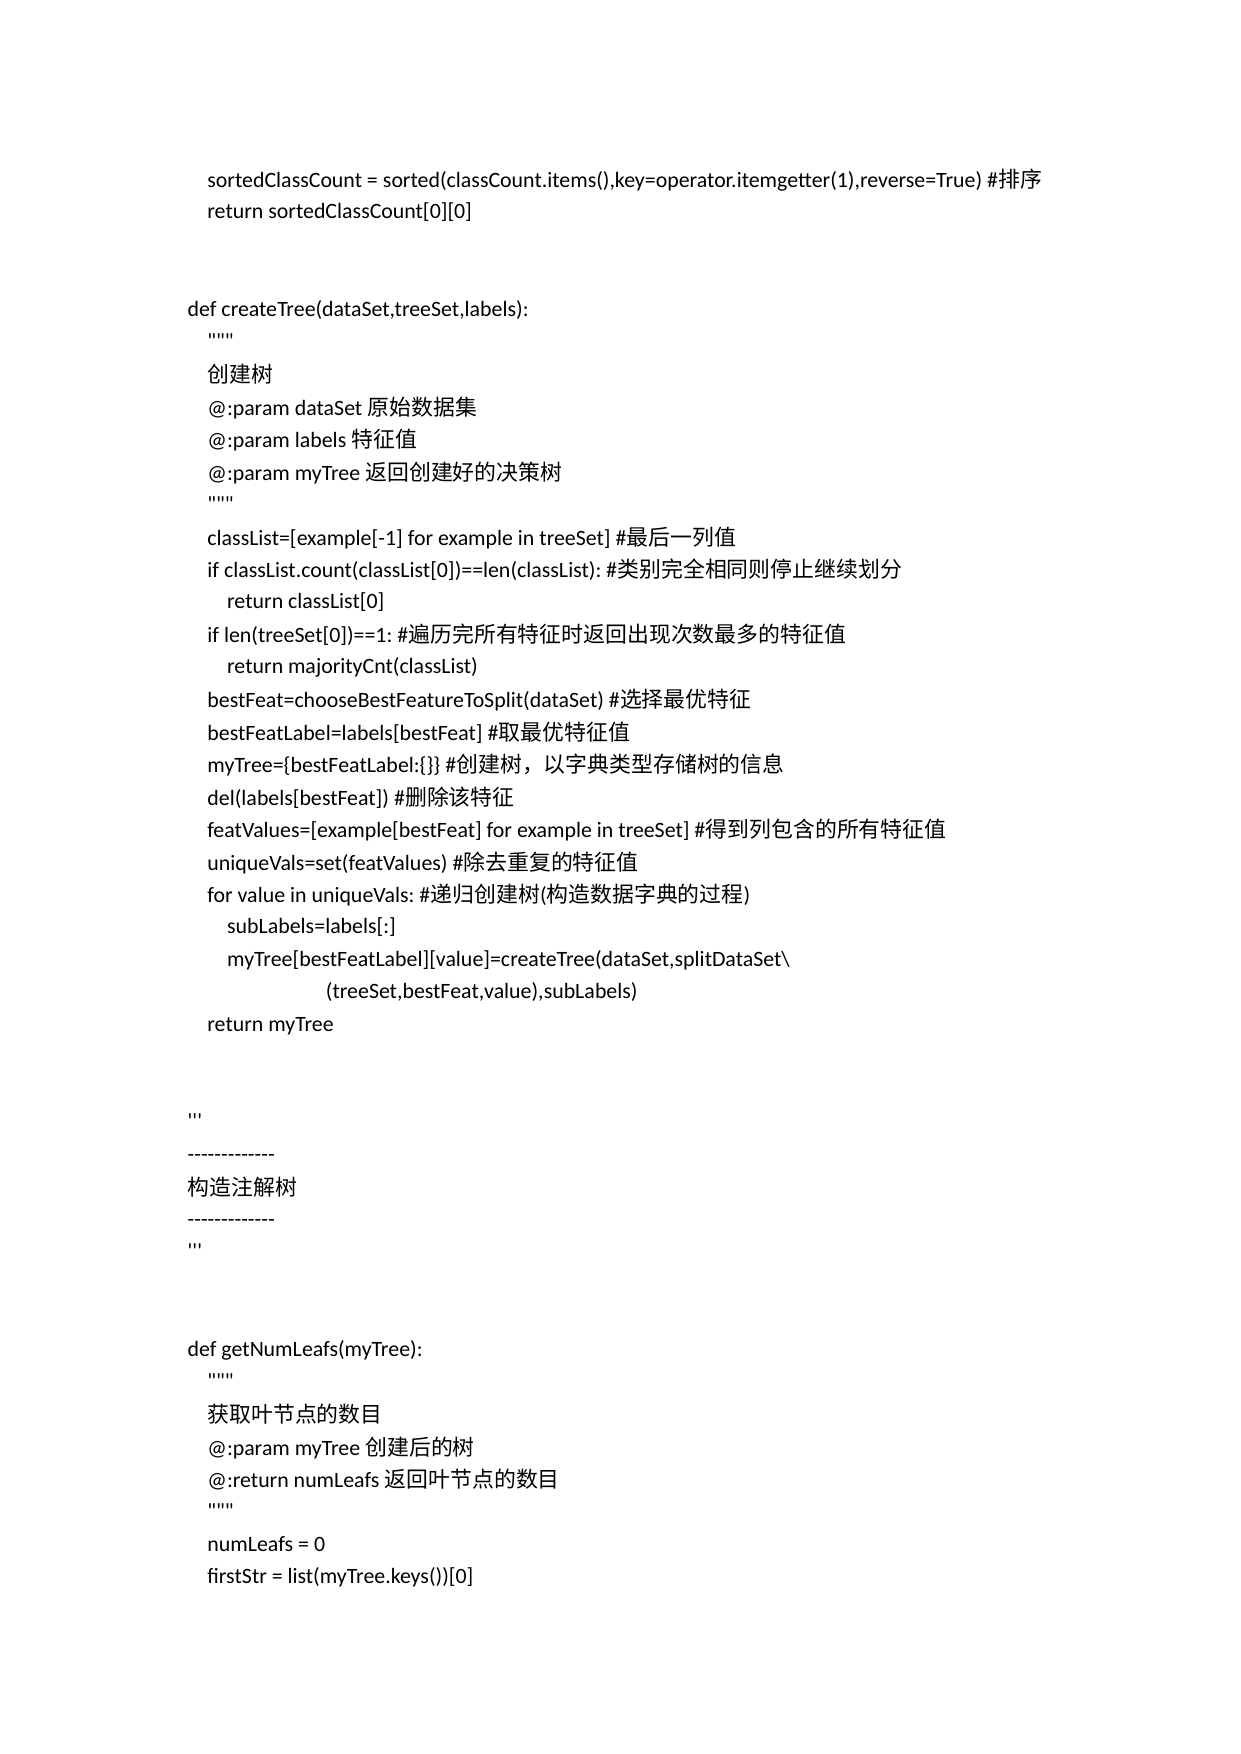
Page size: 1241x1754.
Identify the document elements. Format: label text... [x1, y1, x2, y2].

text """ [187, 324, 1053, 357]
text """ [187, 487, 1053, 519]
text ------------- [187, 1137, 1053, 1169]
text return classList[0] [187, 584, 1053, 617]
text @:param myTree 创建后的树 [187, 1429, 1053, 1462]
text firstStr = list(myTree.keys())[0] [187, 1559, 1053, 1592]
text ''' [187, 1234, 1053, 1267]
text bestFeat=chooseBestFeatureToSplit(dataSet) #选择最优特征 [187, 682, 1053, 714]
text for value in uniqueVals: #递归创建树(构造数据字典的过程) [187, 877, 1053, 909]
text 获取叶节点的数目 [187, 1397, 1053, 1429]
text 构造注解树 [187, 1169, 1053, 1202]
text def createTree(dataSet,treeSet,labels): [187, 292, 1053, 324]
text @:param dataSet 原始数据集 [187, 389, 1053, 422]
text """ [187, 1364, 1053, 1397]
text sortedClassCount = sorted(classCount.items(),key=operator.itemgetter(1),reverse=True) #排序 [187, 162, 1053, 194]
text myTree={bestFeatLabel:{}} #创建树，以字典类型存储树的信息 [187, 747, 1053, 779]
text if len(treeSet[0])==1: #遍历完所有特征时返回出现次数最多的特征值 [187, 617, 1053, 649]
text myTree[bestFeatLabel][value]=createTree(dataSet,splitDataSet\ [187, 942, 1053, 974]
text @:return numLeafs 返回叶节点的数目 [187, 1462, 1053, 1494]
text numLeafs = 0 [187, 1527, 1053, 1559]
text @:param labels 特征值 [187, 422, 1053, 454]
text 创建树 [187, 357, 1053, 389]
text bestFeatLabel=labels[bestFeat] #取最优特征值 [187, 714, 1053, 747]
text return myTree [187, 1007, 1053, 1039]
text if classList.count(classList[0])==len(classList): #类别完全相同则停止继续划分 [187, 552, 1053, 584]
text def getNumLeafs(myTree): [187, 1332, 1053, 1364]
text uniqueVals=set(featValues) #除去重复的特征值 [187, 844, 1053, 877]
text """ [187, 1494, 1053, 1527]
text ''' [187, 1104, 1053, 1137]
text subLabels=labels[:] [187, 909, 1053, 942]
text (treeSet,bestFeat,value),subLabels) [187, 974, 1053, 1007]
text ------------- [187, 1202, 1053, 1234]
text classList=[example[-1] for example in treeSet] #最后一列值 [187, 519, 1053, 552]
text return majorityCnt(classList) [187, 649, 1053, 682]
text return sortedClassCount[0][0] [187, 194, 1053, 227]
text del(labels[bestFeat]) #删除该特征 [187, 779, 1053, 812]
text @:param myTree 返回创建好的决策树 [187, 454, 1053, 487]
text featValues=[example[bestFeat] for example in treeSet] #得到列包含的所有特征值 [187, 812, 1053, 844]
